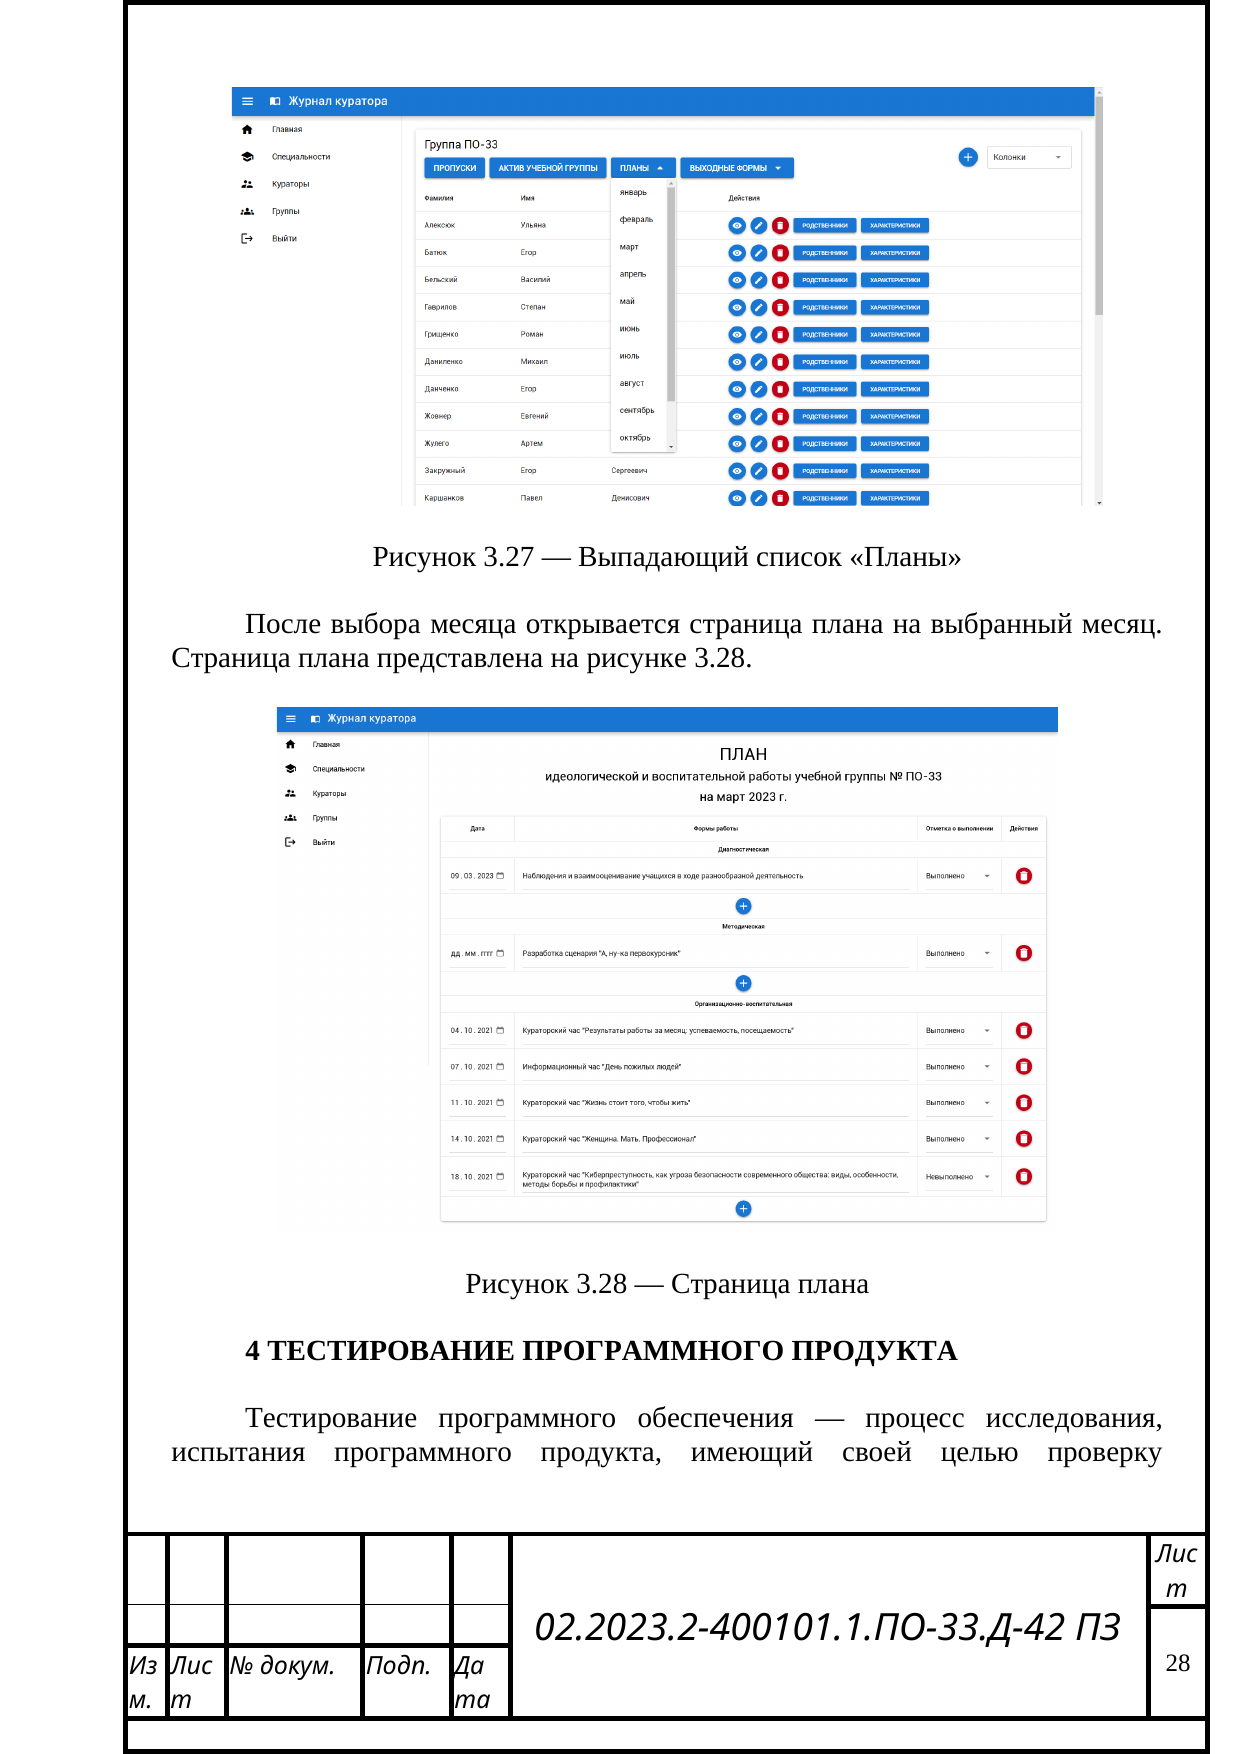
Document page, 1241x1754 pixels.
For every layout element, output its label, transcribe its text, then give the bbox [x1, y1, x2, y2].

picture [276, 707, 1058, 1233]
picture [231, 87, 1103, 506]
text После выбора месяца открывается страница плана на выбранный месяц. Страница плана представлена на рисунке 3.28. [171, 606, 1163, 673]
subtitle 4 Тестирование программного продукта [171, 1333, 1163, 1367]
text Рисунок 3.27 — Выпадающий список «Планы» [171, 539, 1163, 573]
text Рисунок 3.28 — Страница плана [171, 1266, 1163, 1300]
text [171, 1400, 1163, 1467]
